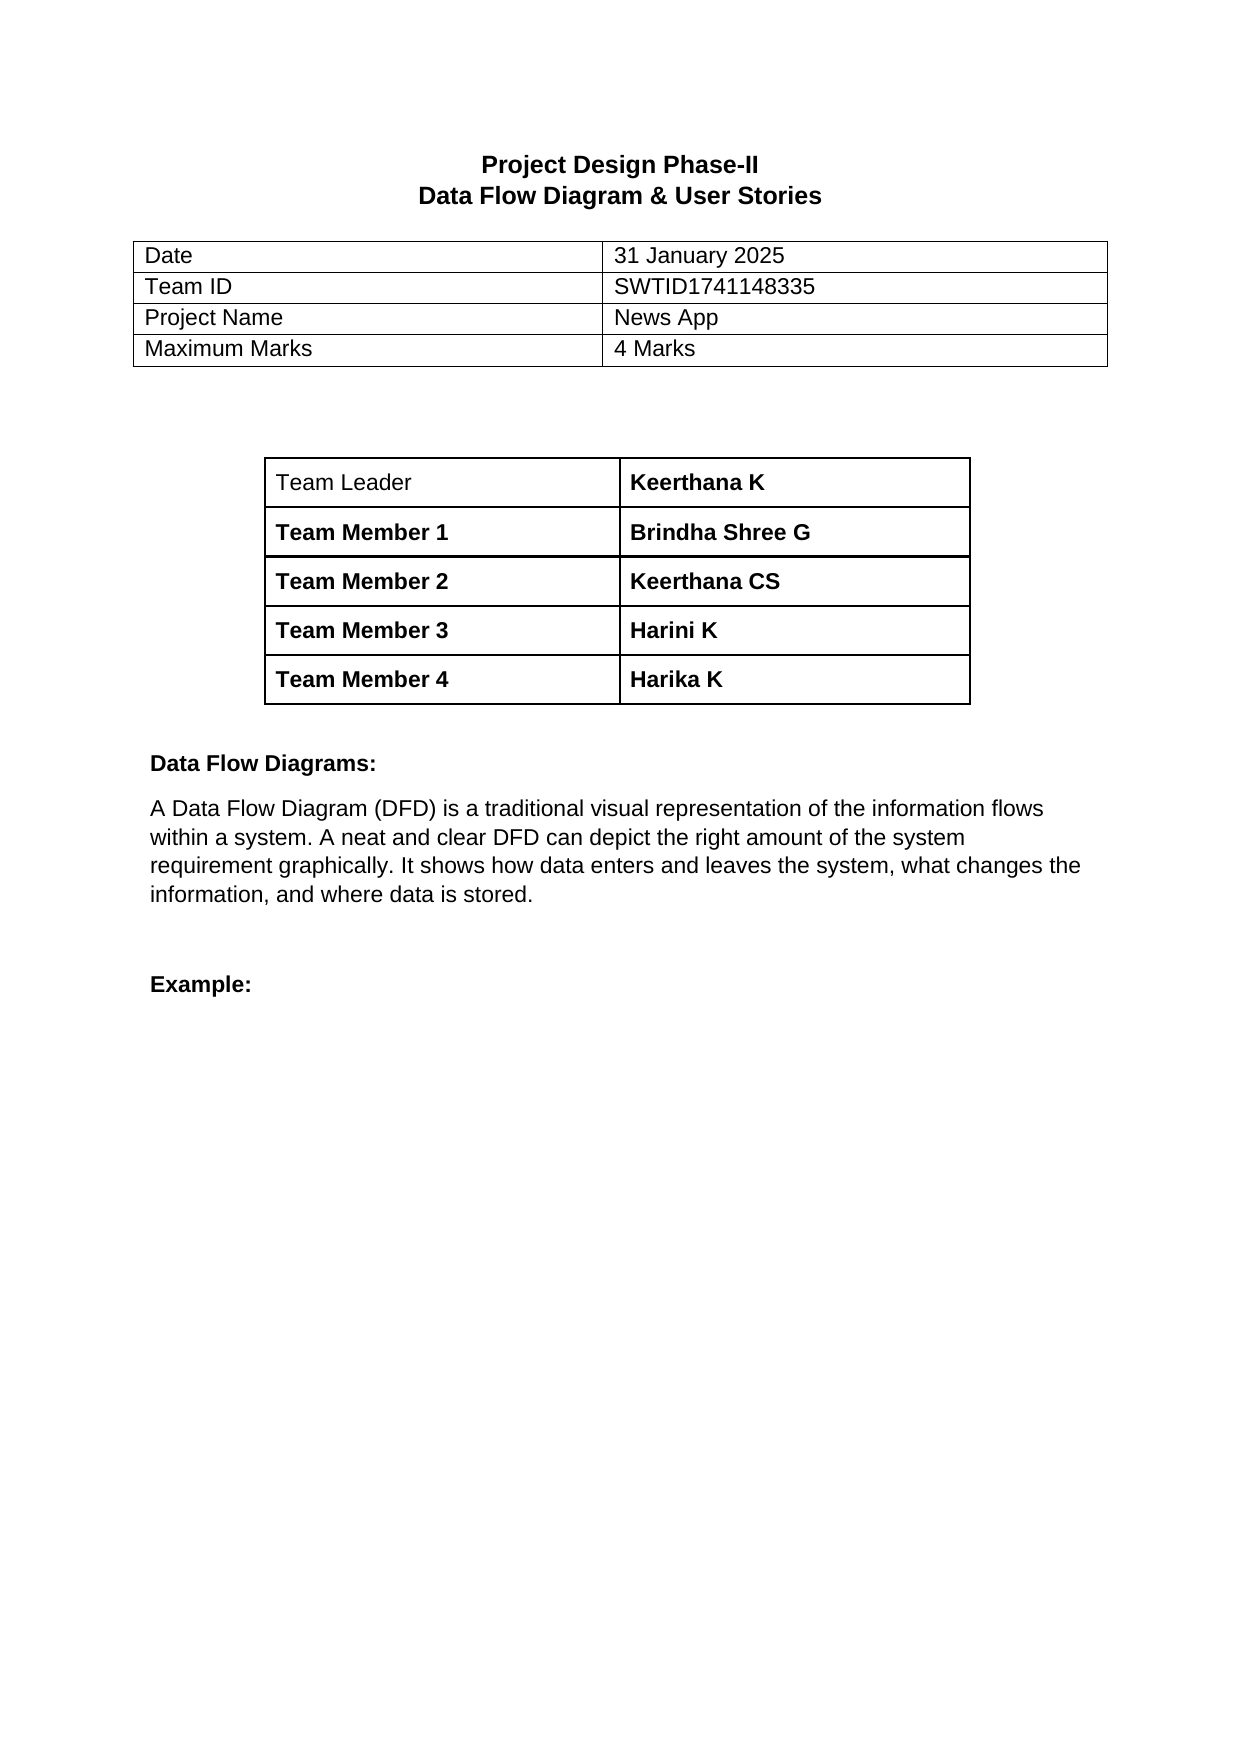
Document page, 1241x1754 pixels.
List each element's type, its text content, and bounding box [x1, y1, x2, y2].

table_header 31 January 2025 [603, 242, 1107, 272]
table_cell Project Name [134, 304, 602, 334]
text Data Flow Diagrams: [150, 750, 1090, 777]
table_cell Team ID [134, 273, 602, 303]
table_cell 4 Marks [603, 335, 1107, 366]
table_cell Maximum Marks [134, 335, 602, 366]
table_header Date [134, 242, 602, 272]
table_cell SWTID1741148335 [603, 273, 1107, 303]
text Data Flow Diagram & User Stories [150, 181, 1090, 210]
text A Data Flow Diagram (DFD) is a traditional visual representation of the information flows within a system. A neat and clear DFD can depict the right amount of the system requirement graphically. It shows how data enters and leaves the system, what changes the information, and where data is stored. [150, 795, 1090, 907]
table_cell News App [603, 304, 1107, 334]
text Project Design Phase-II [150, 150, 1090, 179]
text Example: [150, 971, 1090, 997]
